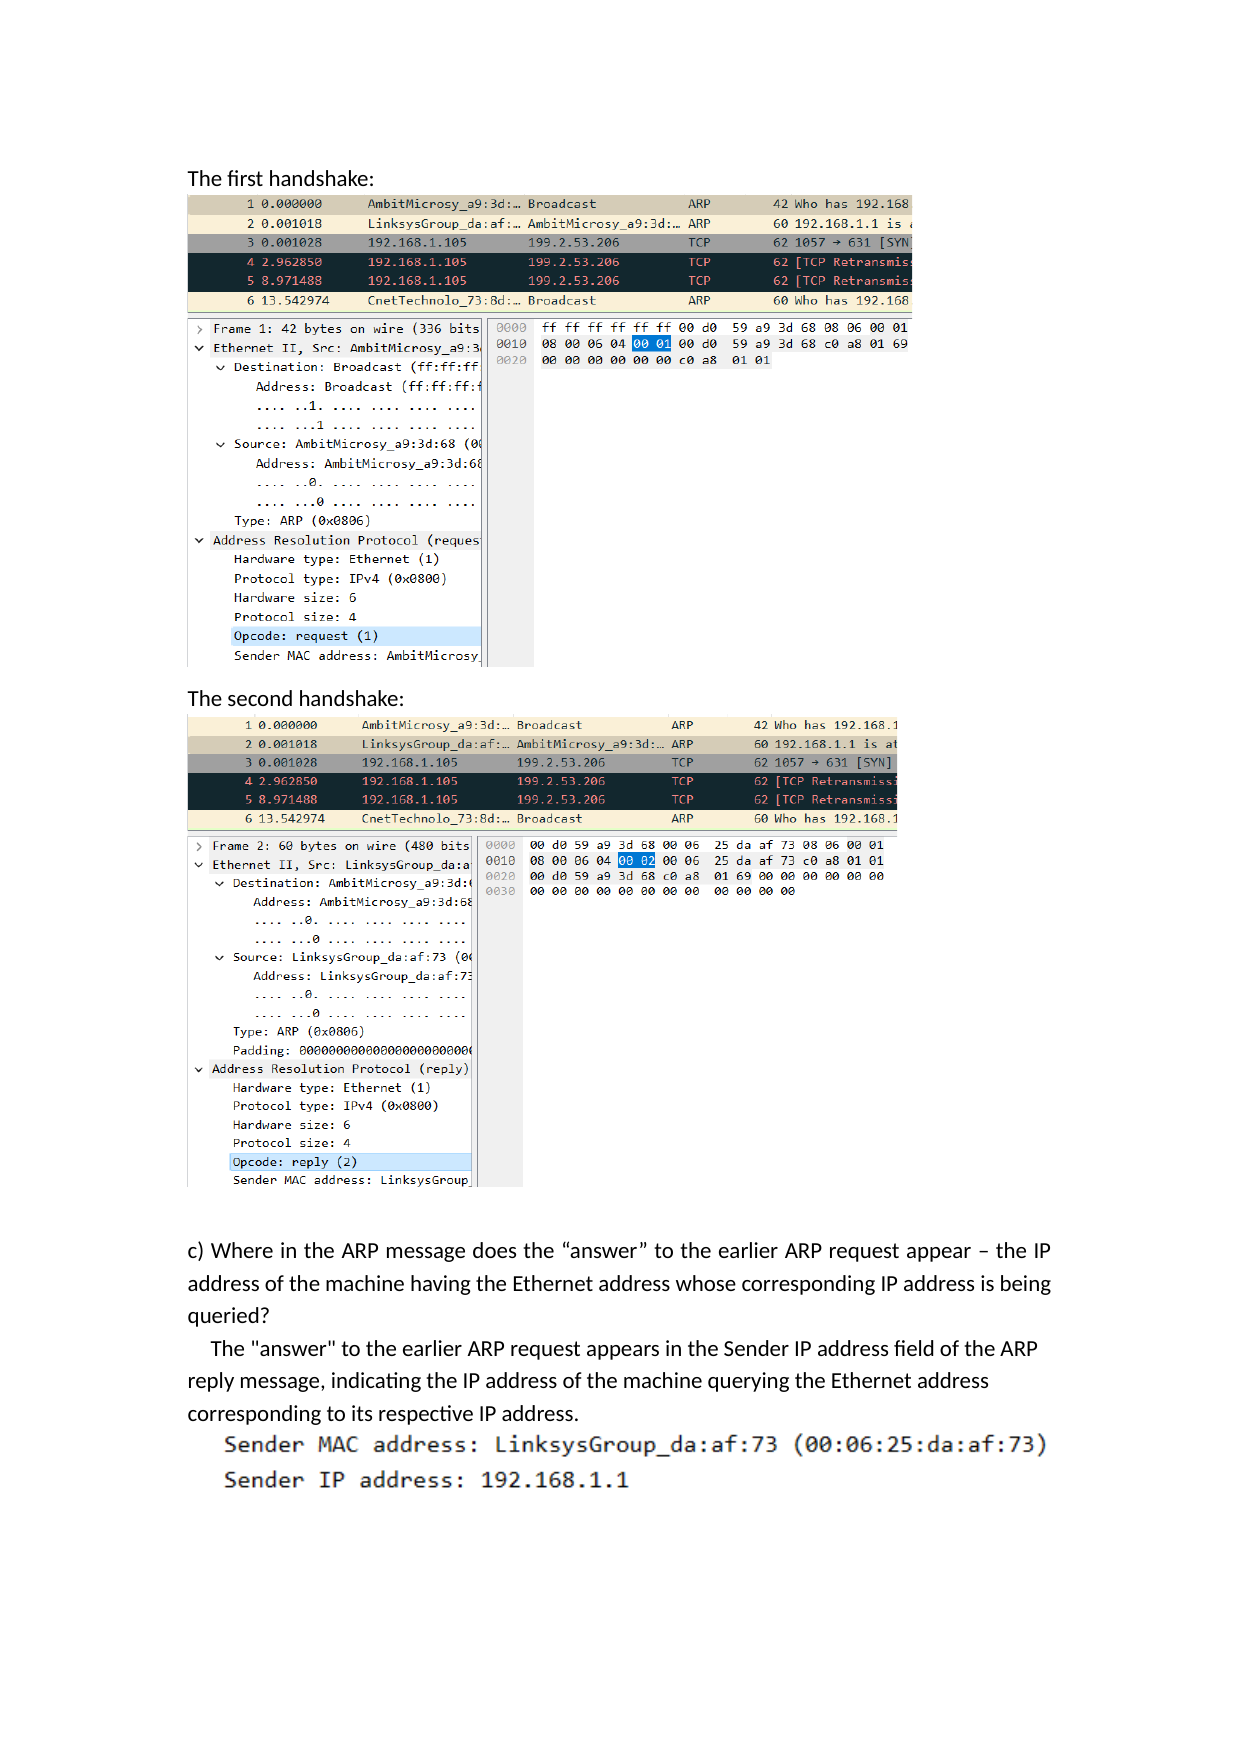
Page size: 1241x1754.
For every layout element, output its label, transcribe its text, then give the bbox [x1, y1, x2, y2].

list The first handshake: [187, 162, 1053, 194]
picture [209, 1429, 1074, 1500]
picture [187, 194, 913, 667]
picture [187, 714, 898, 1187]
list c) Where in the ARP message does the “answer” to the earlier ARP request appear – the IP address of the machine having the Ethernet address whose corresponding IP address is being queried? [187, 1234, 1053, 1332]
list The second handshake: [187, 682, 1053, 714]
text The "answer" to the earlier ARP request appears in the Sender IP address field of the ARP reply message, indicating the IP address of the machine querying the Ethernet address corresponding to its respective IP address. [187, 1332, 1053, 1429]
